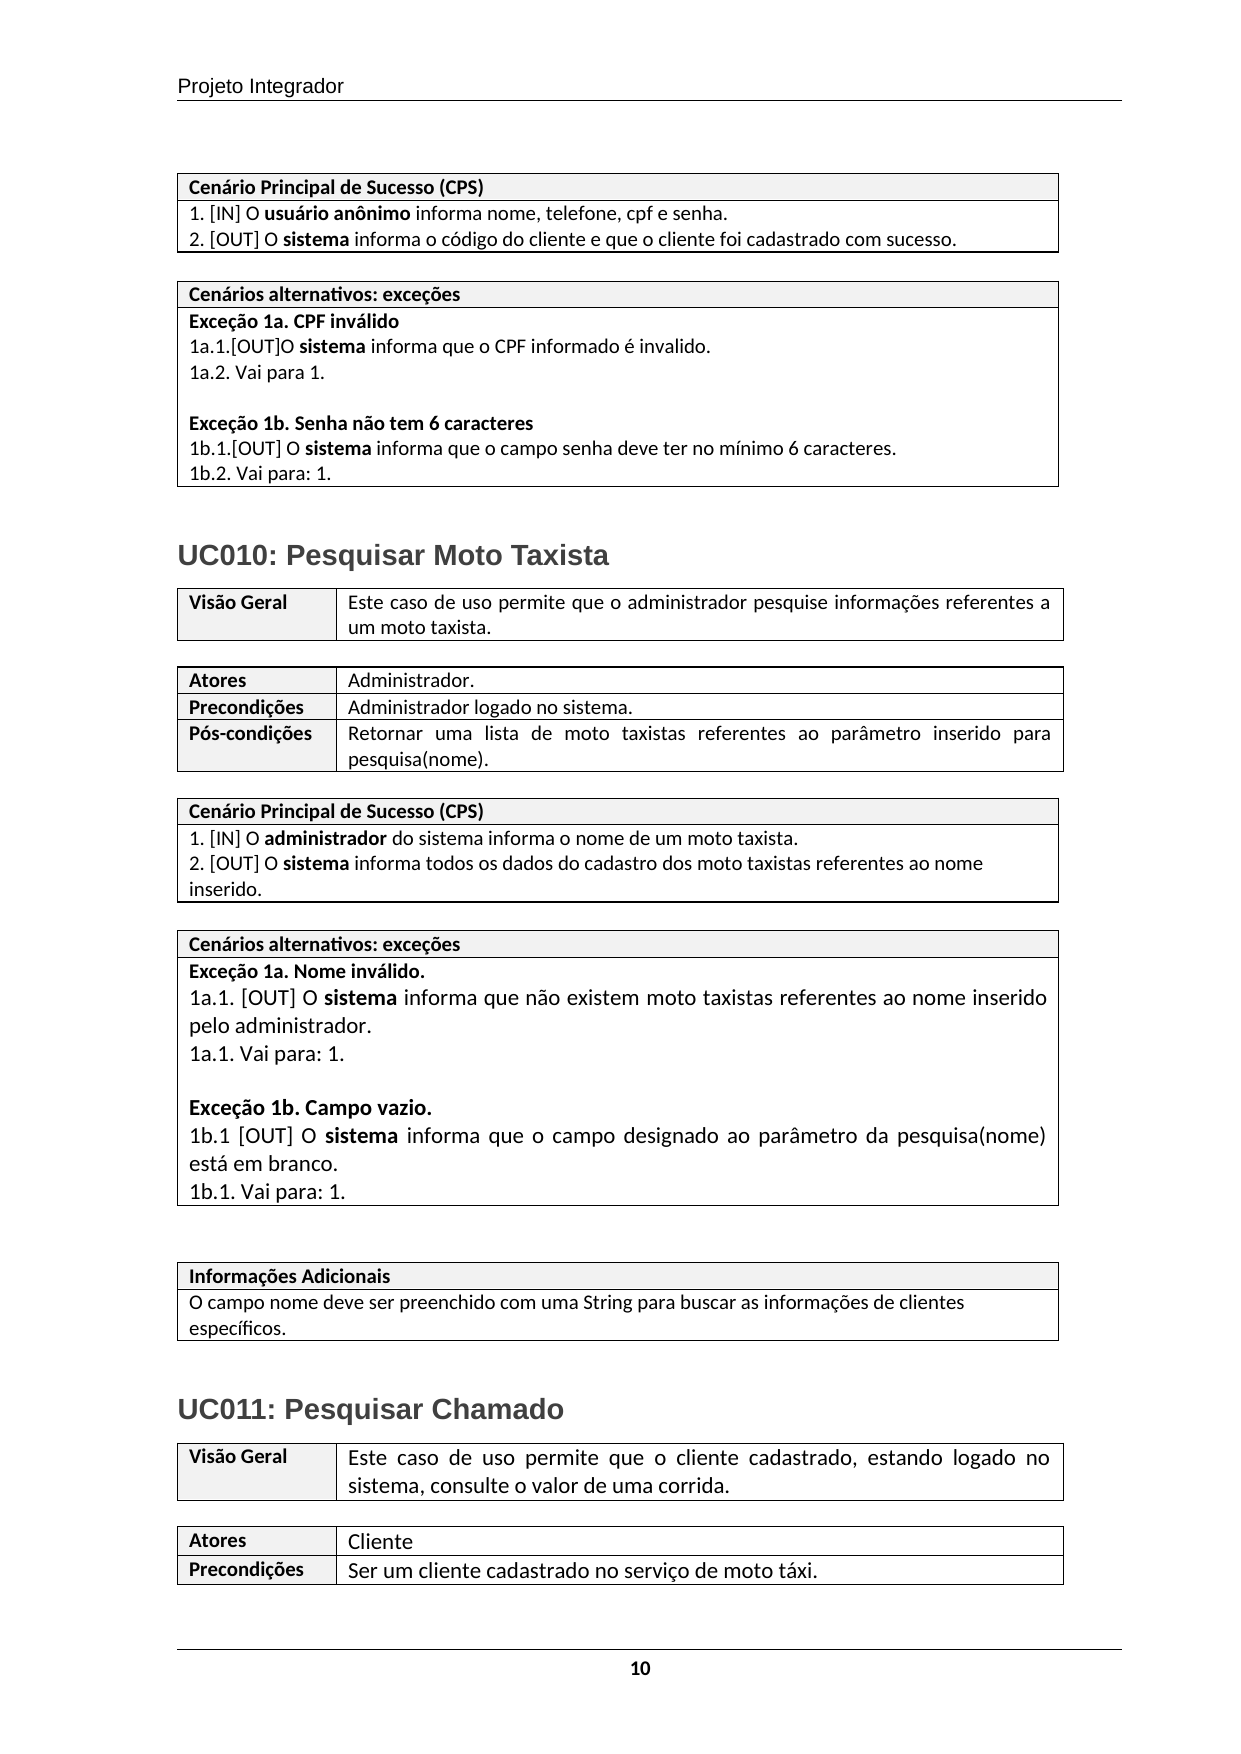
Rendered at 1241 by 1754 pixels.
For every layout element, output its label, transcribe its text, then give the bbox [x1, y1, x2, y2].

table_header Visão Geral [178, 1444, 336, 1499]
table_header Cenário Principal de Sucesso (CPS) [178, 174, 1058, 199]
table_header Atores [178, 1527, 336, 1555]
table_header Este caso de uso permite que o cliente cadastrado, estando logado no sistema, consulte o valor de uma corrida. [337, 1444, 1063, 1499]
table_cell 1. [IN] O administrador do sistema informa o nome de um moto taxista. 2. [OUT] O sistema informa todos os dados do cadastro dos moto taxistas referentes ao nome inserido. [178, 825, 1058, 901]
table_cell Administrador logado no sistema. [337, 694, 1063, 719]
table_header Cenário Principal de Sucesso (CPS) [178, 799, 1058, 824]
table_header Administrador. [337, 668, 1063, 693]
table_cell Pós-condições [178, 720, 336, 771]
table_header Cliente [337, 1527, 1063, 1555]
table_header Visão Geral [178, 589, 336, 640]
table_header Atores [178, 668, 336, 693]
table_header Cenários alternativos: exceções [178, 282, 1058, 307]
table_cell Exceção 1a. Nome inválido. 1a.1. [OUT] O sistema informa que não existem moto taxistas referentes ao nome inserido pelo administrador. 1a.1. Vai para: 1. Exceção 1b. Campo vazio. 1b.1 [OUT] O sistema informa que o campo designado ao parâmetro da pesquisa(nome) está em branco. 1b.1. Vai para: 1. [178, 958, 1058, 1205]
subtitle UC010: Pesquisar Moto Taxista [177, 538, 1122, 571]
table_header Este caso de uso permite que o administrador pesquise informações referentes a um moto taxista. [337, 589, 1063, 640]
subtitle UC011: Pesquisar Chamado [177, 1392, 1122, 1426]
table_cell Ser um cliente cadastrado no serviço de moto táxi. [337, 1556, 1063, 1584]
table_cell Precondições [178, 694, 336, 719]
table_header Informações Adicionais [178, 1263, 1058, 1288]
table_header Cenários alternativos: exceções [178, 931, 1058, 957]
table_cell O campo nome deve ser preenchido com uma String para buscar as informações de clientes específicos. [178, 1290, 1058, 1340]
table_cell Precondições [178, 1556, 336, 1584]
table_cell Retornar uma lista de moto taxistas referentes ao parâmetro inserido para pesquisa(nome). [337, 720, 1063, 771]
